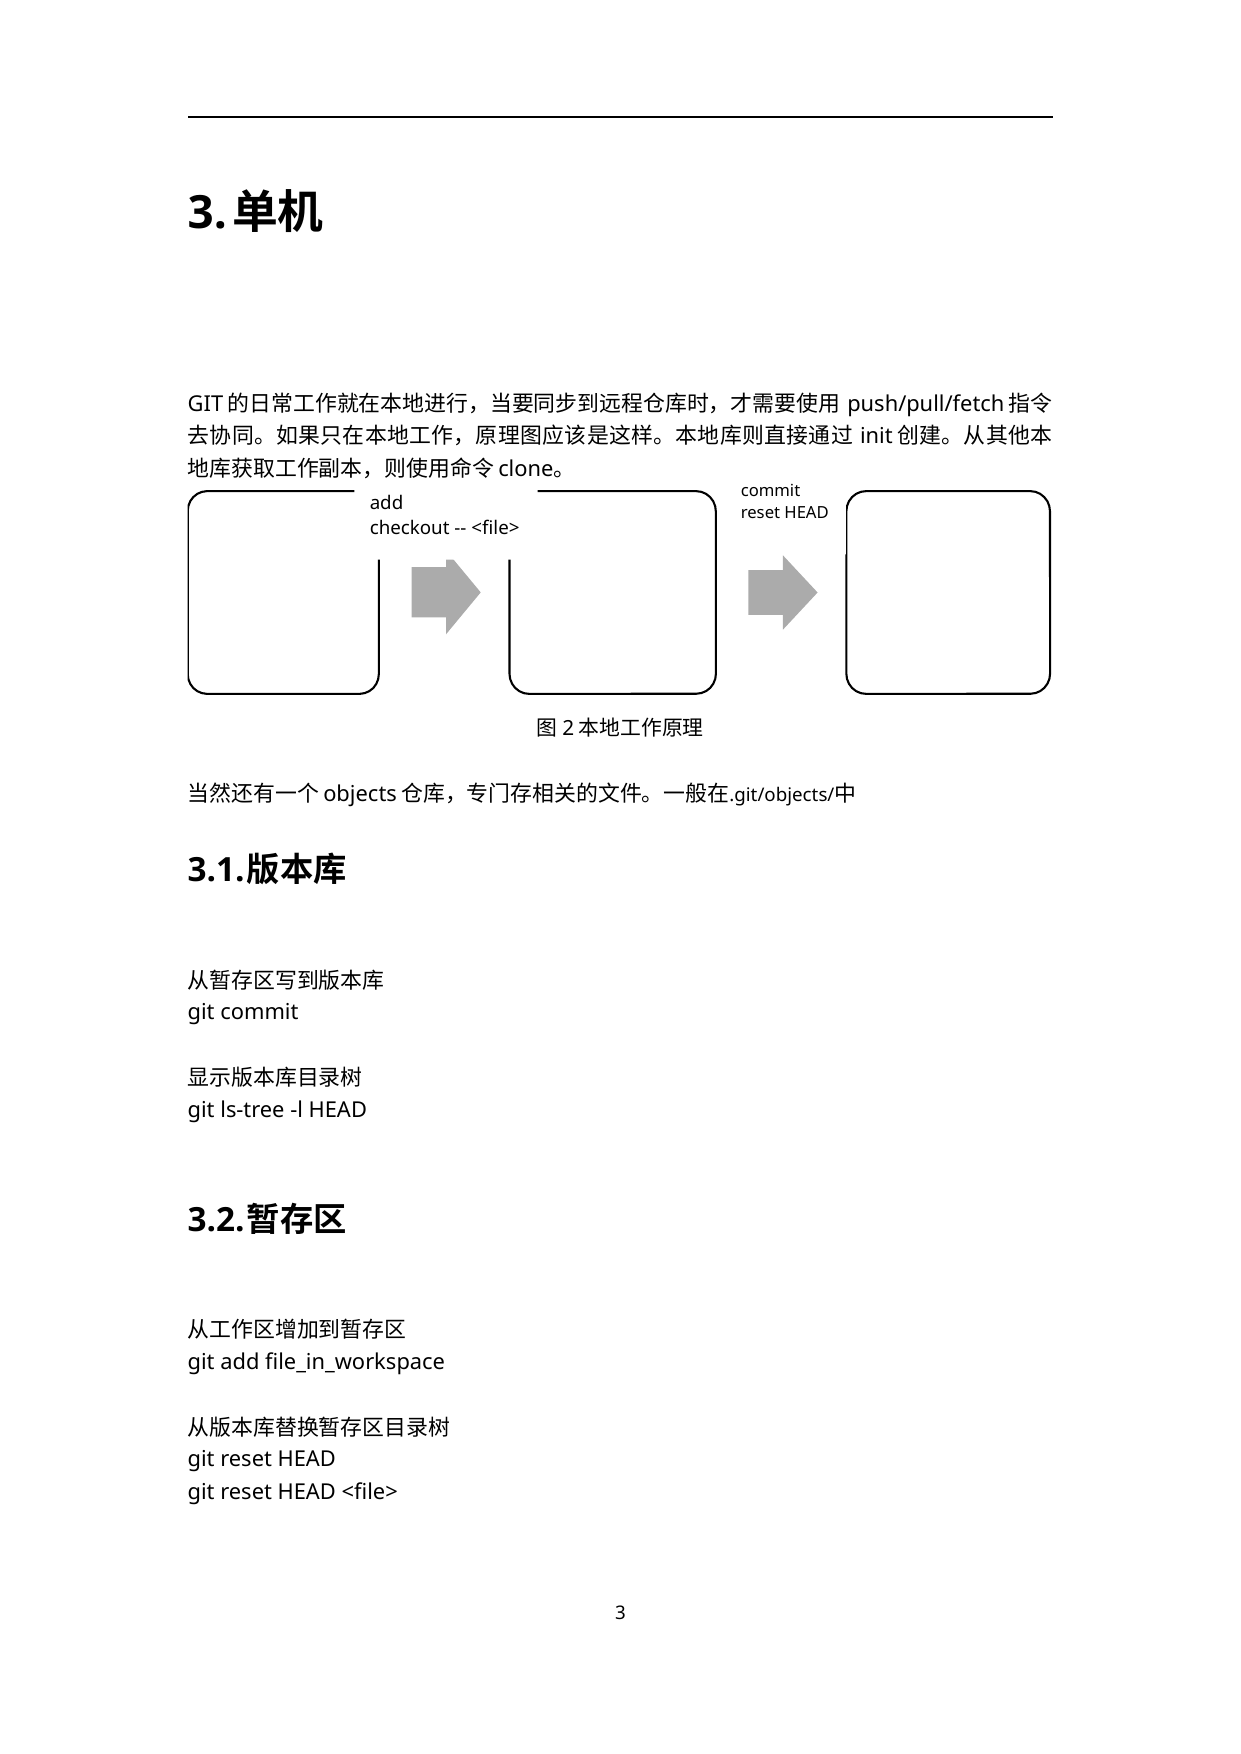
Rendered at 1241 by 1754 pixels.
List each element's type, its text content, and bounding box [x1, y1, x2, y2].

text 从暂存区写到版本库 [187, 962, 1053, 995]
subtitle 单机 [187, 160, 1053, 257]
text 图 2 本地工作原理 [187, 710, 1053, 743]
text git commit [187, 995, 1053, 1027]
subtitle 暂存区 [187, 1184, 1053, 1249]
text GIT的日常工作就在本地进行，当要同步到远程仓库时，才需要使用push/pull/fetch指令去协同。如果只在本地工作，原理图应该是这样。本地库则直接通过init创建。从其他本地库获取工作副本，则使用命令clone。 [187, 385, 1053, 483]
text git ls-tree -l HEAD [187, 1092, 1053, 1125]
text 显示版本库目录树 [187, 1060, 1053, 1092]
text 当然还有一个objects仓库，专门存相关的文件。一般在.git/objects/中 [187, 775, 1053, 808]
text 从工作区增加到暂存区 [187, 1312, 1053, 1344]
text git reset HEAD <file> [187, 1474, 1053, 1507]
text git add file_in_workspace [187, 1344, 1053, 1377]
text git reset HEAD [187, 1442, 1053, 1474]
text 从版本库替换暂存区目录树 [187, 1409, 1053, 1442]
subtitle 版本库 [187, 835, 1053, 900]
